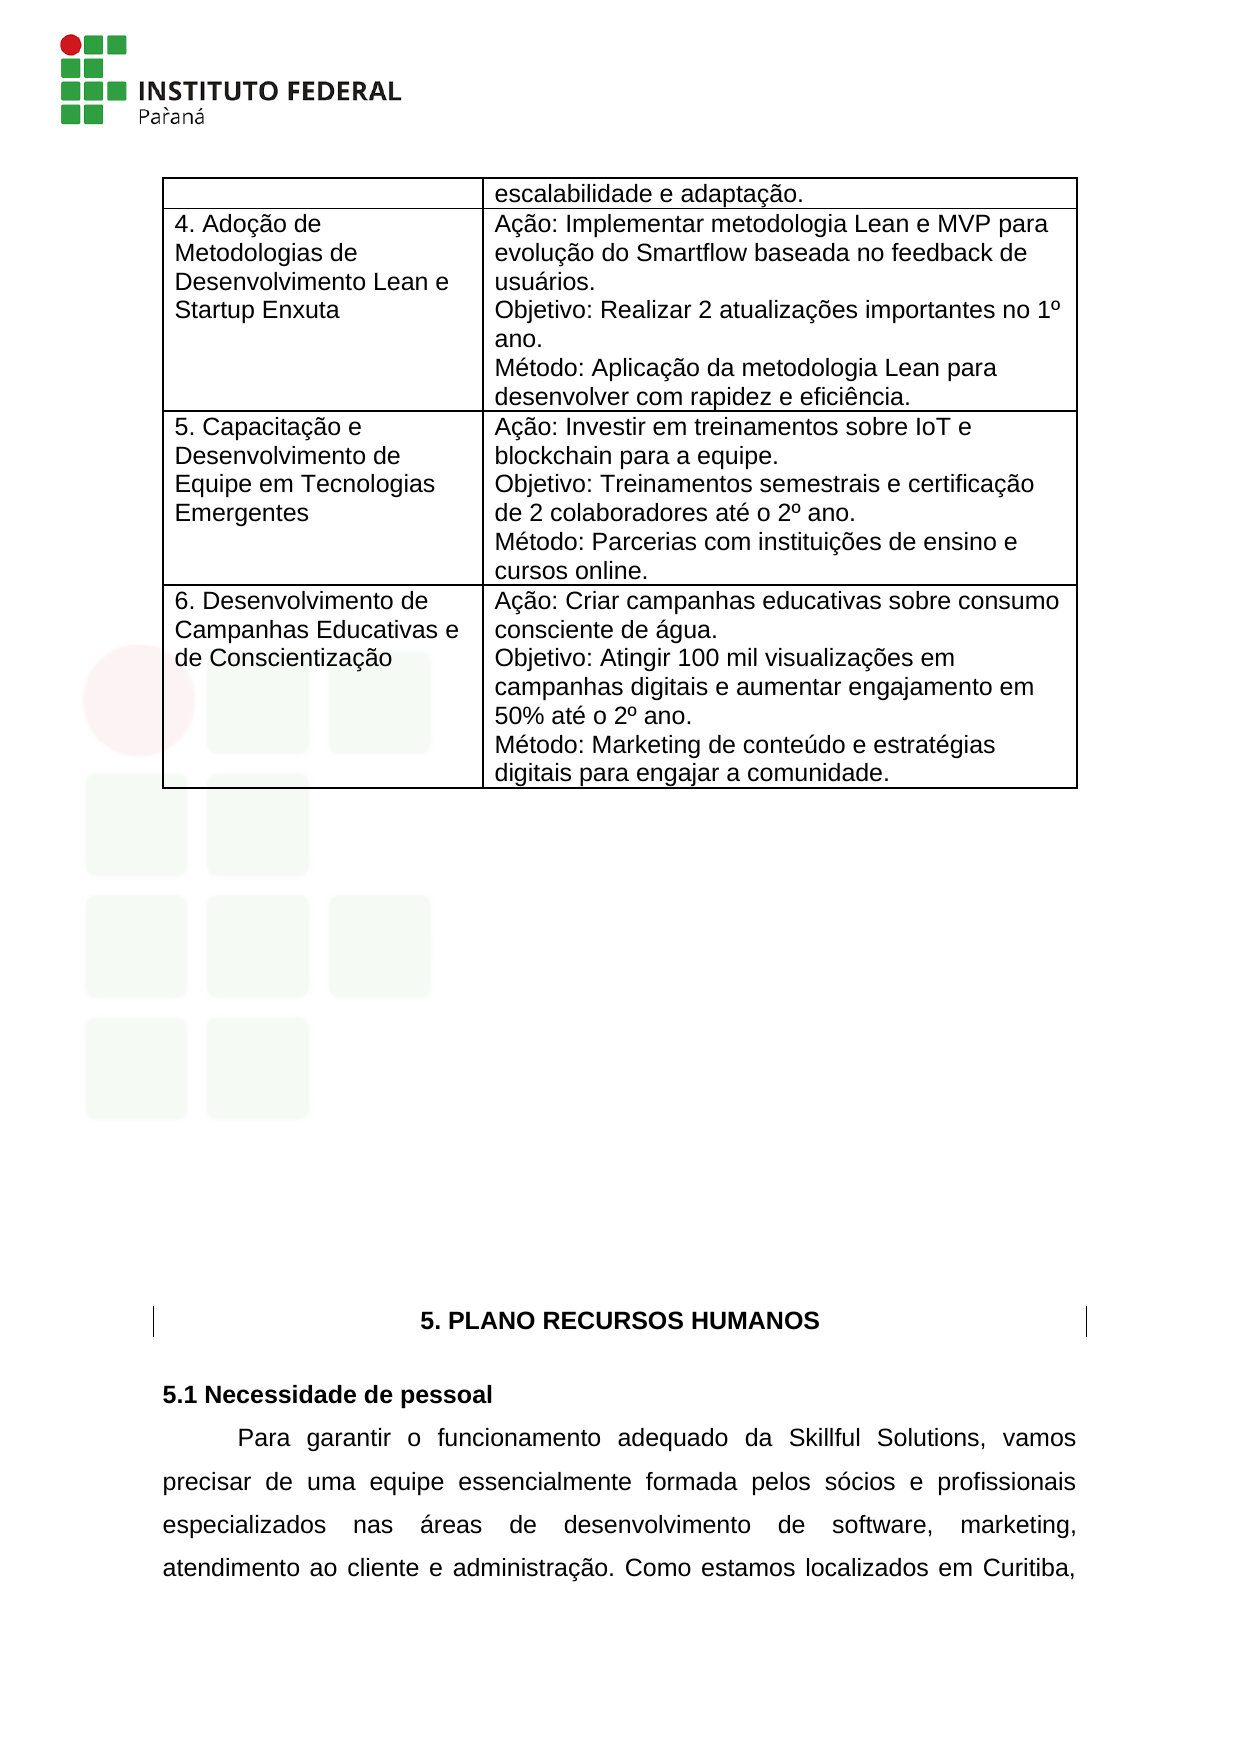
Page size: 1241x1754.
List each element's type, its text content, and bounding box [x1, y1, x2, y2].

text 5. PLANO RECURSOS HUMANOS [154, 1306, 1086, 1337]
table_cell 4. Adoção de Metodologias de Desenvolvimento Lean e Startup Enxuta [164, 209, 482, 410]
text 5.1 Necessidade de pessoal [162, 1380, 1078, 1409]
table_cell Ação: Investir em treinamentos sobre IoT e blockchain para a equipe. Objetivo: Treinamentos semestrais e certificação de 2 colaboradores até o 2º ano. Método: Parcerias com instituições de ensino e cursos online. [484, 412, 1076, 584]
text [162, 1423, 1078, 1581]
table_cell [164, 179, 482, 207]
table_cell 6. Desenvolvimento de Campanhas Educativas e de Conscientização [164, 586, 482, 787]
table_cell Ação: Criar campanhas educativas sobre consumo consciente de água. Objetivo: Atingir 100 mil visualizações em campanhas digitais e aumentar engajamento em 50% até o 2º ano. Método: Marketing de conteúdo e estratégias digitais para engajar a comunidade. [484, 586, 1076, 787]
picture [0, 645, 501, 1147]
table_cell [484, 179, 1076, 207]
picture [60, 32, 412, 131]
table_cell Ação: Implementar metodologia Lean e MVP para evolução do Smartflow baseada no feedback de usuários. Objetivo: Realizar 2 atualizações importantes no 1º ano. Método: Aplicação da metodologia Lean para desenvolver com rapidez e eficiência. [484, 209, 1076, 410]
table_cell 5. Capacitação e Desenvolvimento de Equipe em Tecnologias Emergentes [164, 412, 482, 584]
